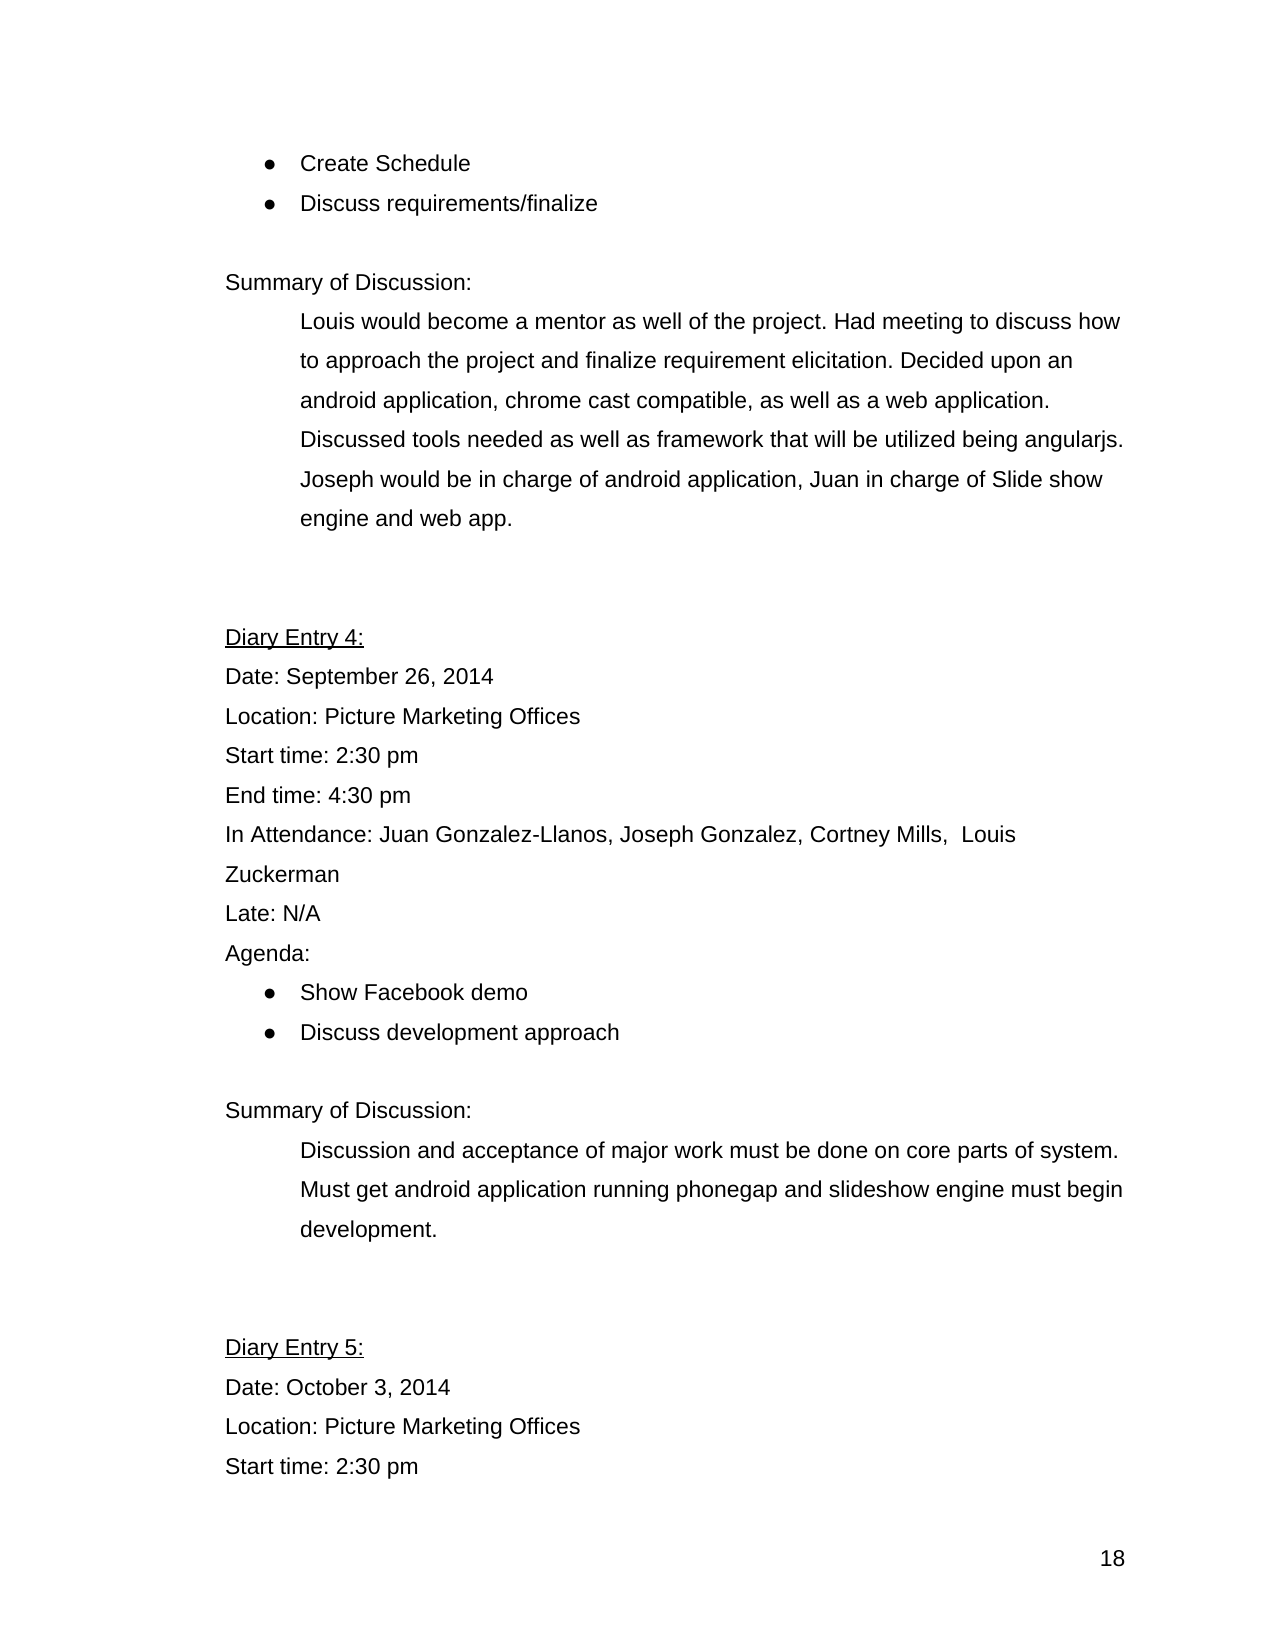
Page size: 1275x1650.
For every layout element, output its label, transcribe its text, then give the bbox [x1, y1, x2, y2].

text Date: October 3, 2014 [225, 1374, 1125, 1400]
text Summary of Discussion: [225, 268, 1125, 295]
text Location: Picture Marketing Offices [225, 703, 1125, 729]
text Date: September 26, 2014 [225, 663, 1125, 689]
text Late: N/A [225, 900, 1125, 926]
text Start time: 2:30 pm [225, 1453, 1125, 1479]
text Location: Picture Marketing Offices [225, 1413, 1125, 1440]
text Summary of Discussion: [225, 1097, 1125, 1124]
text Agenda: [225, 939, 1125, 966]
text End time: 4:30 pm [225, 782, 1125, 808]
list Show Facebook demo [263, 979, 1125, 1005]
text Louis would become a mentor as well of the project. Had meeting to discuss how to approach the project and finalize requirement elicitation. Decided upon an android application, chrome cast compatible, as well as a web application. Discussed tools needed as well as framework that will be utilized being angularjs. Joseph would be in charge of android application, Juan in charge of Slide show engine and web app. [300, 308, 1125, 532]
text In Attendance: Juan Gonzalez-Llanos, Joseph Gonzalez, Cortney Mills, Louis Zuckerman [225, 821, 1125, 887]
text Diary Entry 5: [225, 1334, 1125, 1361]
text Start time: 2:30 pm [225, 742, 1125, 768]
text Diary Entry 4: [225, 624, 1125, 650]
list Discuss requirements/finalize [263, 189, 1125, 216]
list Discuss development approach [263, 1018, 1125, 1045]
text Discussion and acceptance of major work must be done on core parts of system. Must get android application running phonegap and slideshow engine must begin development. [300, 1137, 1125, 1242]
list Create Schedule [263, 150, 1125, 176]
